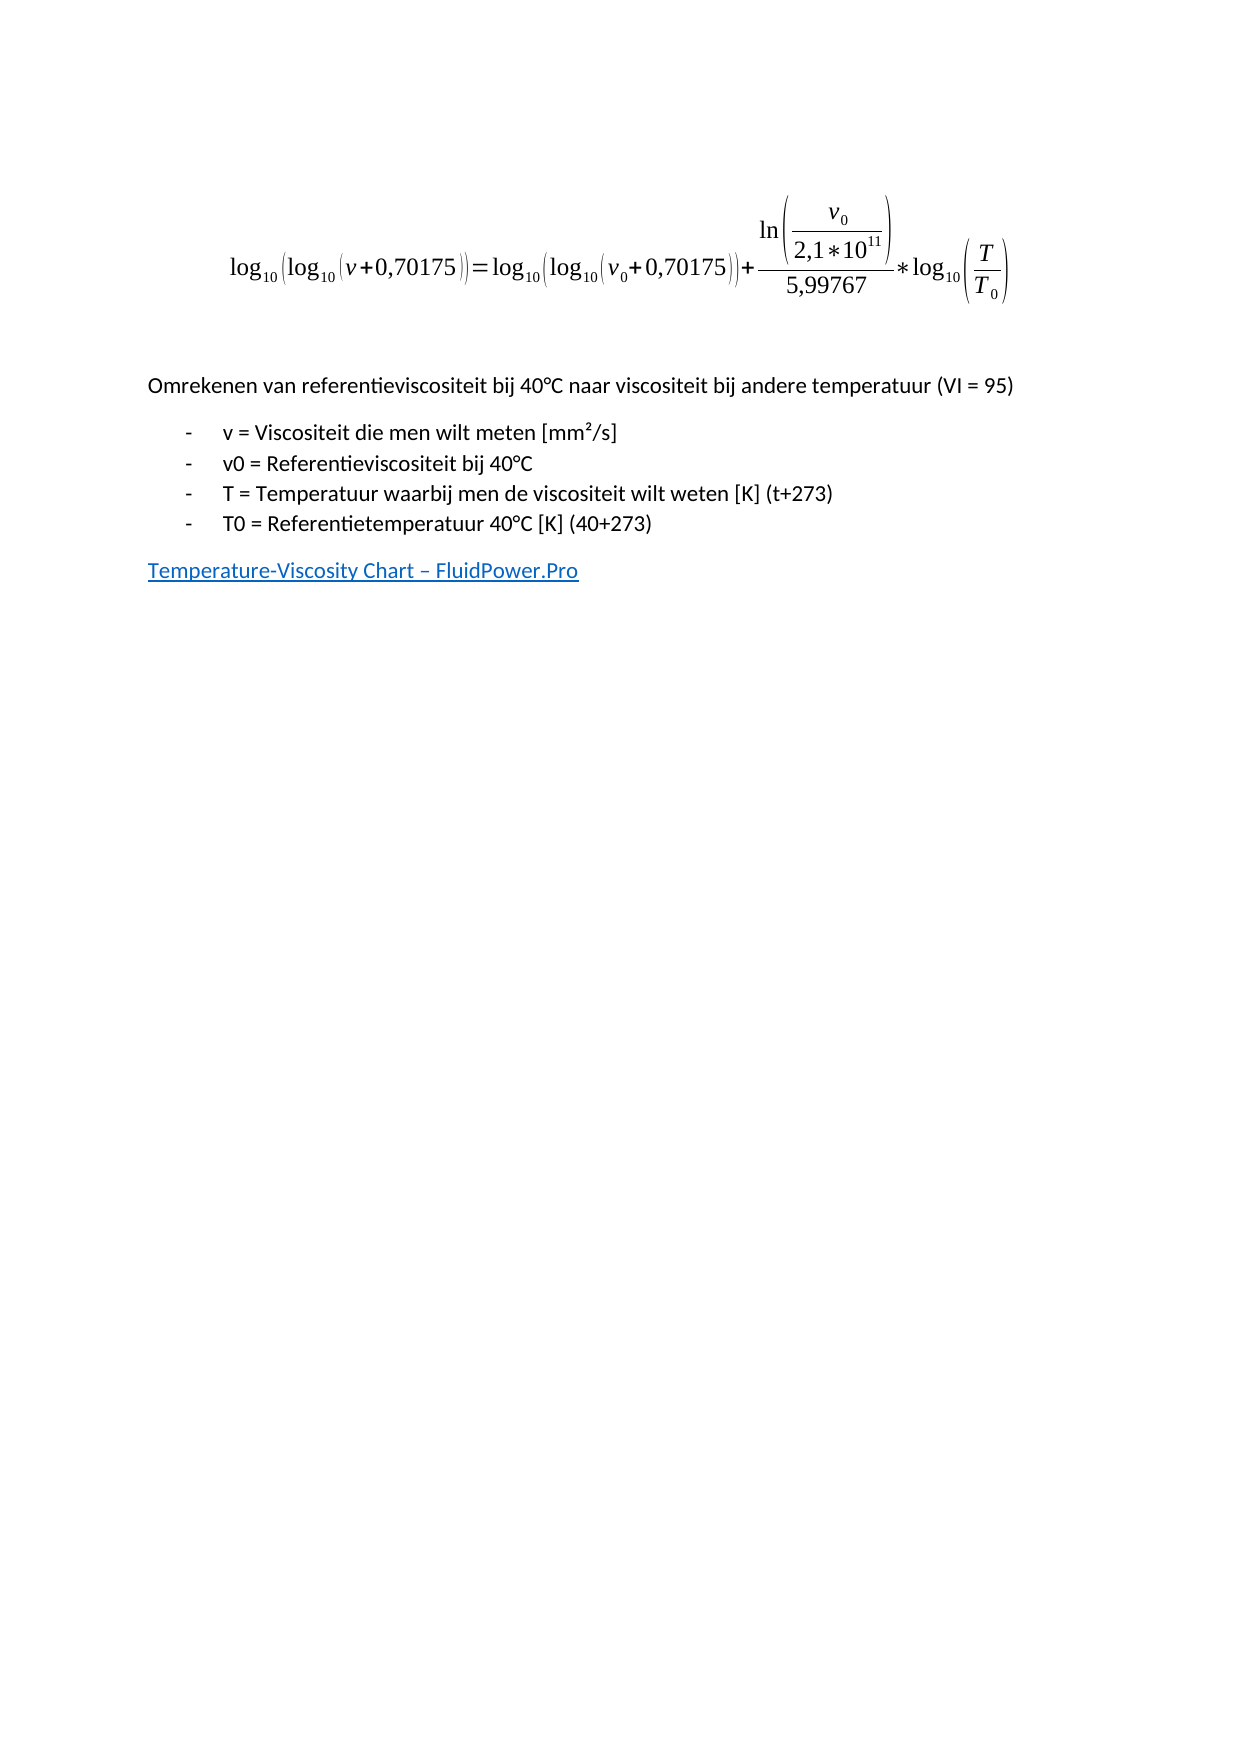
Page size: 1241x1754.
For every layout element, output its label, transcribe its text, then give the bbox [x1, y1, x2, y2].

list v = Viscositeit die men wilt meten [mm²/s] [185, 418, 1093, 446]
text Omrekenen van referentieviscositeit bij 40°C naar viscositeit bij andere temperatuur (VI = 95) [148, 372, 1093, 399]
list v0 = Referentieviscositeit bij 40°C [185, 449, 1093, 477]
text Temperature-Viscosity Chart – FluidPower.Pro [148, 556, 1093, 584]
list T0 = Referentietemperatuur 40°C [K] (40+273) [185, 509, 1093, 537]
list T = Temperatuur waarbij men de viscositeit wilt weten [K] (t+273) [185, 479, 1093, 507]
